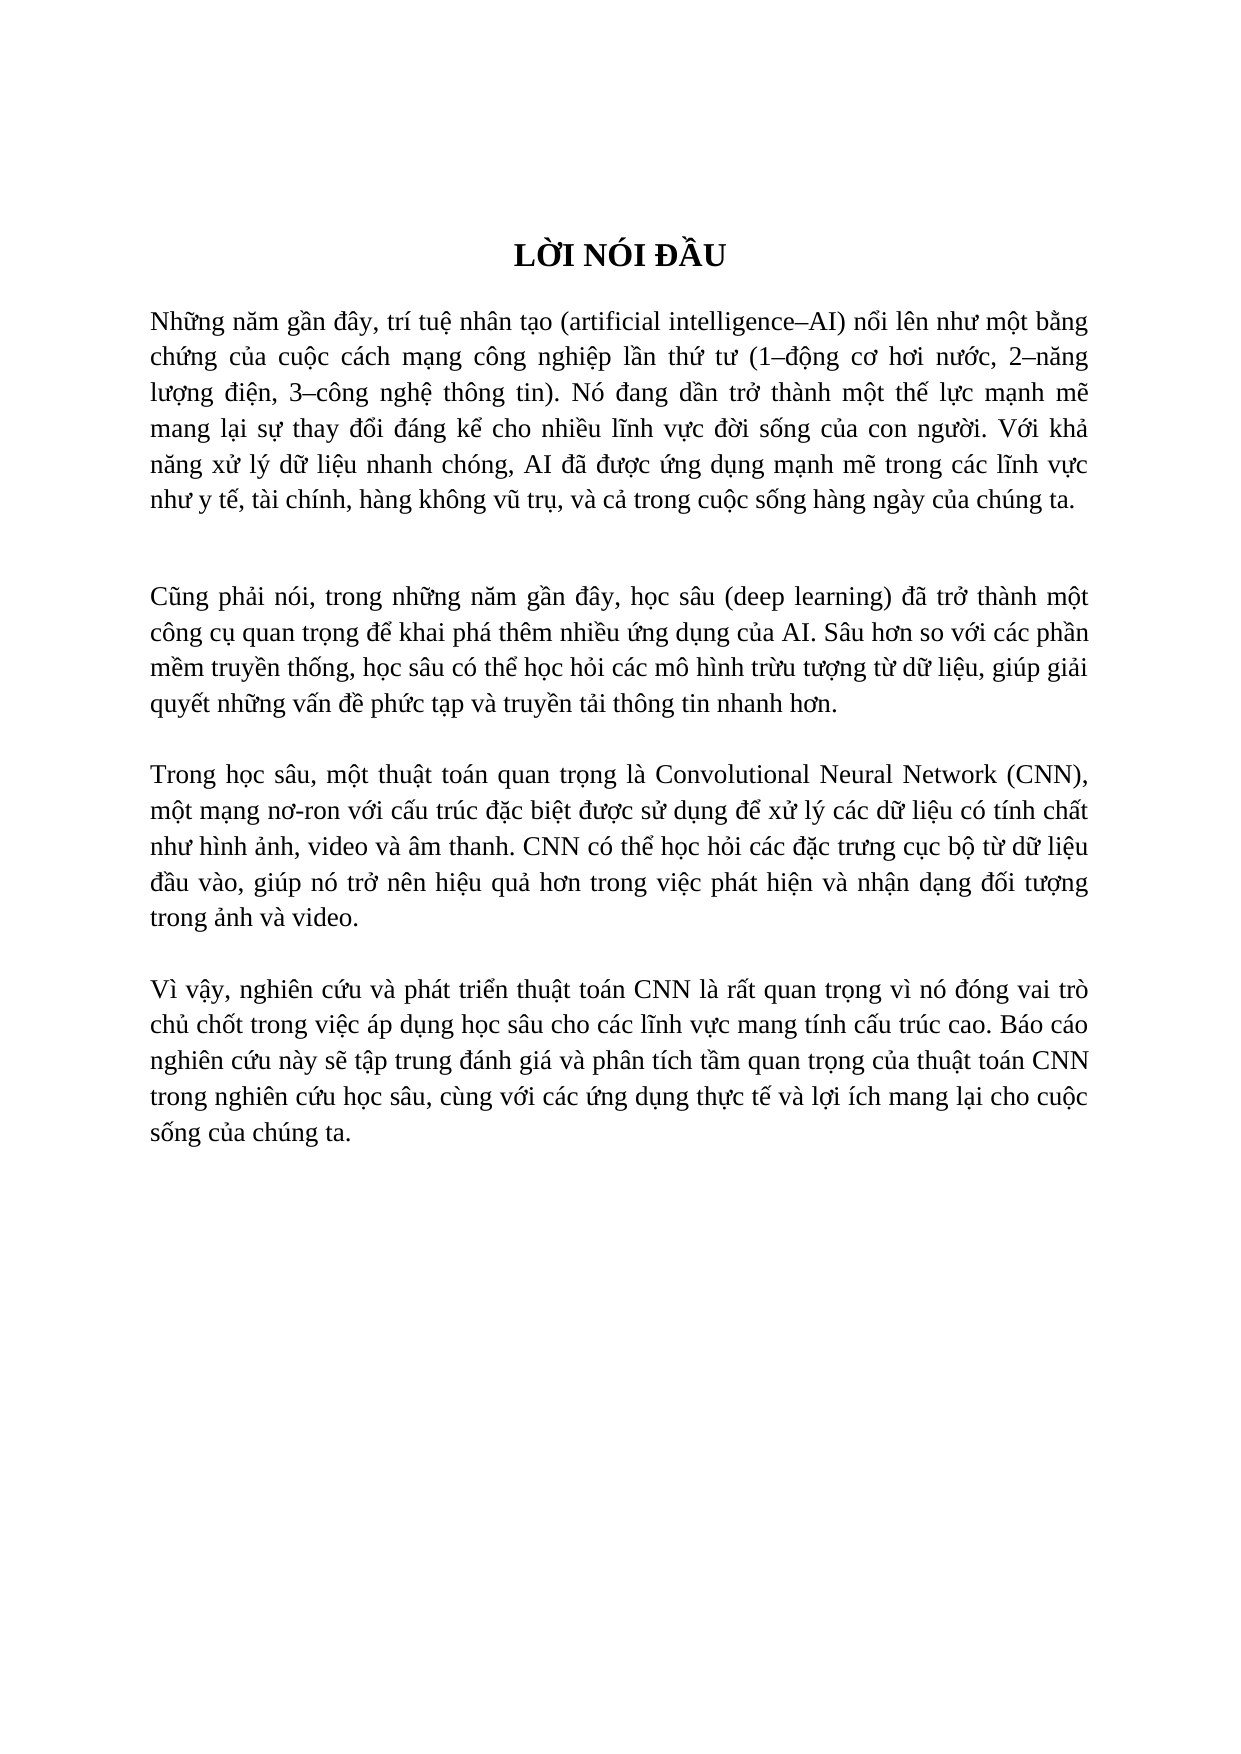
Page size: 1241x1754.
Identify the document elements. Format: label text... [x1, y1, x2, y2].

subtitle LỜI NÓI ĐẦU [150, 236, 1090, 274]
text Những năm gần đây, trí tuệ nhân tạo (artificial intelligence–AI) nổi lên như một bằng chứng của cuộc cách mạng công nghiệp lần thứ tư (1–động cơ hơi nước, 2–năng lượng điện, 3–công nghệ thông tin). Nó đang dần trở thành một thế lực mạnh mẽ mang lại sự thay đổi đáng kể cho nhiều lĩnh vực đời sống của con người. Với khả năng xử lý dữ liệu nhanh chóng, AI đã được ứng dụng mạnh mẽ trong các lĩnh vực như y tế, tài chính, hàng không vũ trụ, và cả trong cuộc sống hàng ngày của chúng ta. [150, 305, 1090, 514]
text Vì vậy, nghiên cứu và phát triển thuật toán CNN là rất quan trọng vì nó đóng vai trò chủ chốt trong việc áp dụng học sâu cho các lĩnh vực mang tính cấu trúc cao. Báo cáo nghiên cứu này sẽ tập trung đánh giá và phân tích tầm quan trọng của thuật toán CNN trong nghiên cứu học sâu, cùng với các ứng dụng thực tế và lợi ích mang lại cho cuộc sống của chúng ta. [150, 973, 1090, 1147]
text Cũng phải nói, trong những năm gần đây, học sâu (deep learning) đã trở thành một công cụ quan trọng để khai phá thêm nhiều ứng dụng của AI. Sâu hơn so với các phần mềm truyền thống, học sâu có thể học hỏi các mô hình trừu tượng từ dữ liệu, giúp giải quyết những vấn đề phức tạp và truyền tải thông tin nhanh hơn. [150, 580, 1090, 718]
text Trong học sâu, một thuật toán quan trọng là Convolutional Neural Network (CNN), một mạng nơ-ron với cấu trúc đặc biệt được sử dụng để xử lý các dữ liệu có tính chất như hình ảnh, video và âm thanh. CNN có thể học hỏi các đặc trưng cục bộ từ dữ liệu đầu vào, giúp nó trở nên hiệu quả hơn trong việc phát hiện và nhận dạng đối tượng trong ảnh và video. [150, 758, 1090, 933]
